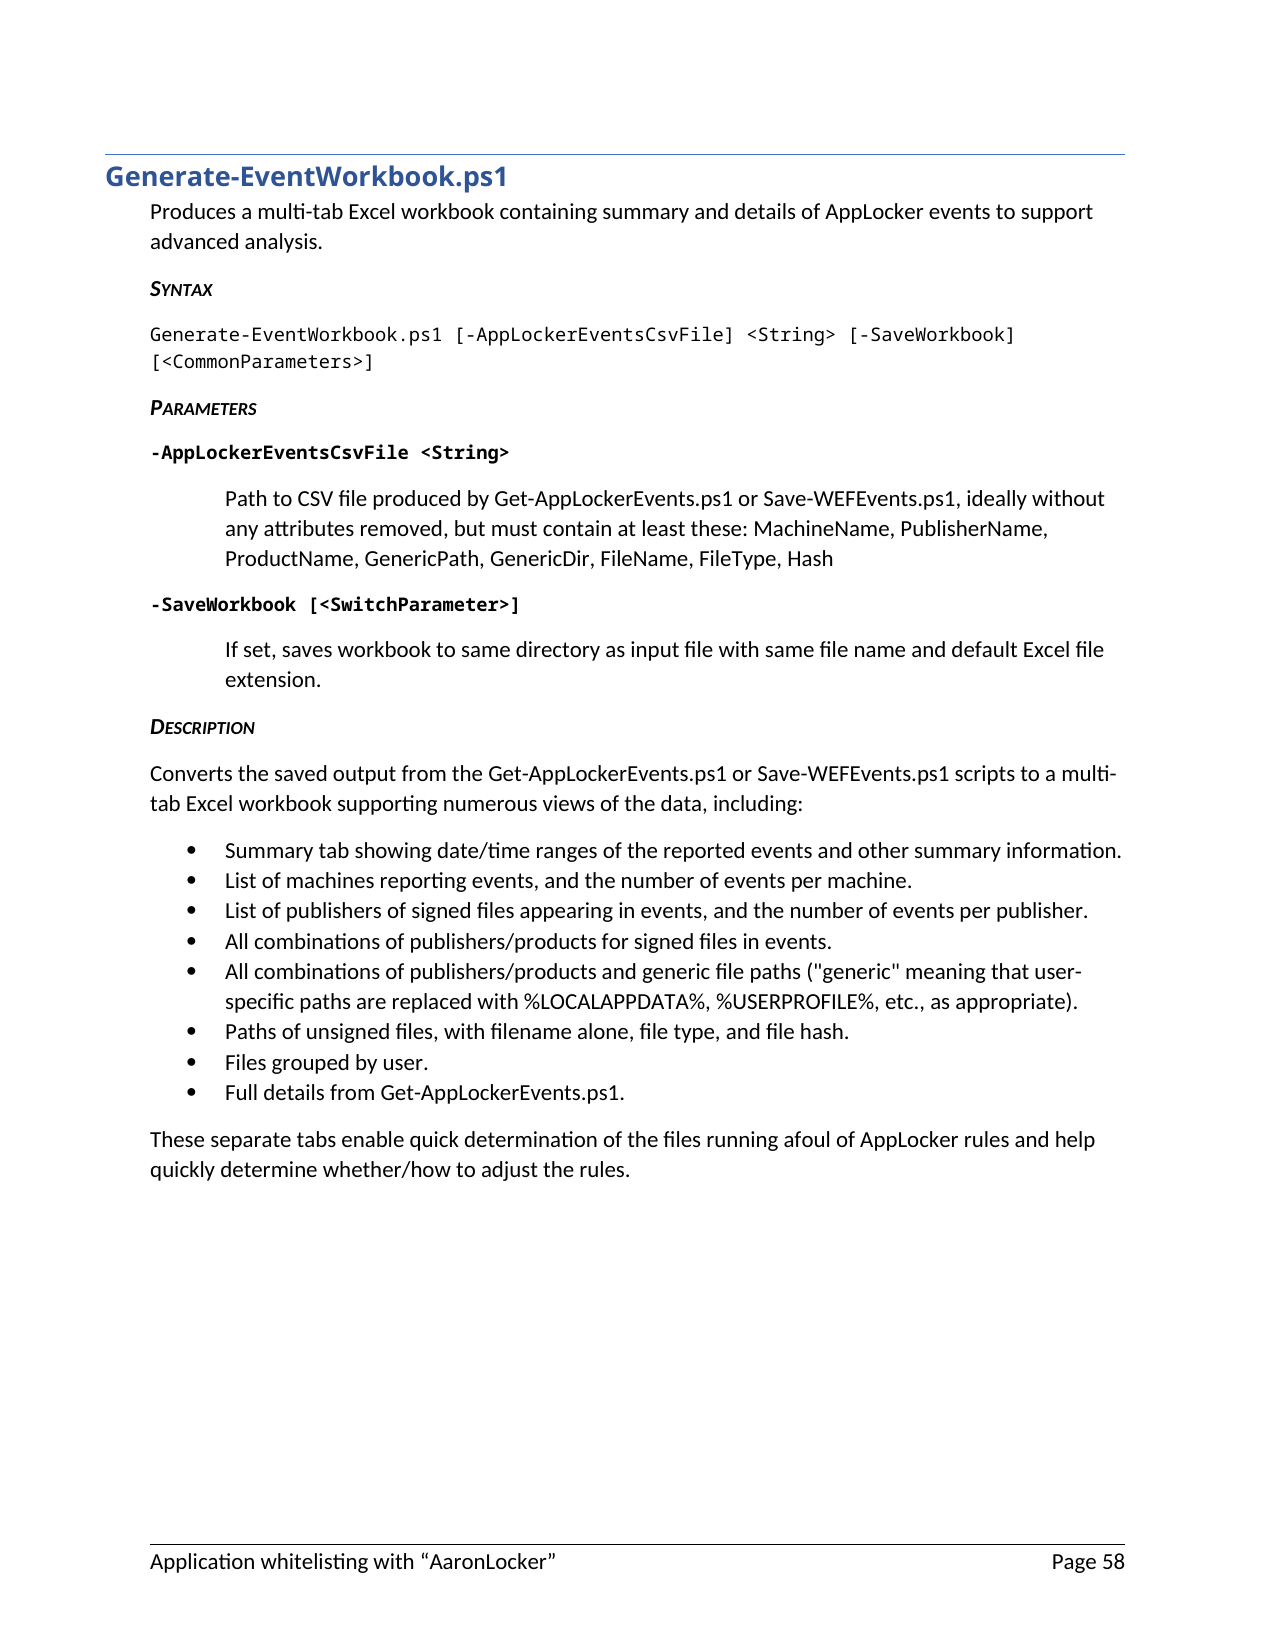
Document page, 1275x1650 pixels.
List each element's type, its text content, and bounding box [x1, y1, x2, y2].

list List of publishers of signed files appearing in events, and the number of events per publisher. [187, 897, 1125, 925]
list Files grouped by user. [187, 1048, 1125, 1076]
text Description [150, 712, 1125, 740]
list Paths of unsigned files, with filename alone, file type, and file hash. [187, 1017, 1125, 1046]
list Full details from Get-AppLockerEvents.ps1. [187, 1078, 1125, 1106]
text Converts the saved output from the Get-AppLockerEvents.ps1 or Save-WEFEvents.ps1 scripts to a multi-tab Excel workbook supporting numerous views of the data, including: [150, 759, 1125, 817]
list Summary tab showing date/time ranges of the reported events and other summary information. [187, 836, 1125, 864]
list List of machines reporting events, and the number of events per machine. [187, 866, 1125, 894]
text Parameters [150, 393, 1125, 421]
text Generate-EventWorkbook.ps1 [-AppLockerEventsCsvFile] <String> [-SaveWorkbook] [<CommonParameters>] [150, 321, 1125, 374]
subtitle Generate-EventWorkbook.ps1 [105, 155, 1125, 194]
text If set, saves workbook to same directory as input file with same file name and default Excel file extension. [225, 635, 1125, 693]
text These separate tabs enable quick determination of the files running afoul of AppLocker rules and help quickly determine whether/how to adjust the rules. [150, 1125, 1125, 1183]
text -AppLockerEventsCsvFile <String> [150, 439, 1125, 465]
list All combinations of publishers/products for signed files in events. [187, 927, 1125, 955]
text Path to CSV file produced by Get-AppLockerEvents.ps1 or Save-WEFEvents.ps1, ideally without any attributes removed, but must contain at least these: MachineName, PublisherName, ProductName, GenericPath, GenericDir, FileName, FileType, Hash [225, 484, 1125, 572]
text -SaveWorkbook [<SwitchParameter>] [150, 591, 1125, 617]
list All combinations of publishers/products and generic file paths ("generic" meaning that user-specific paths are replaced with %LOCALAPPDATA%, %USERPROFILE%, etc., as appropriate). [187, 957, 1125, 1015]
text Produces a multi-tab Excel workbook containing summary and details of AppLocker events to support advanced analysis. [150, 197, 1125, 255]
text Syntax [150, 274, 1125, 302]
